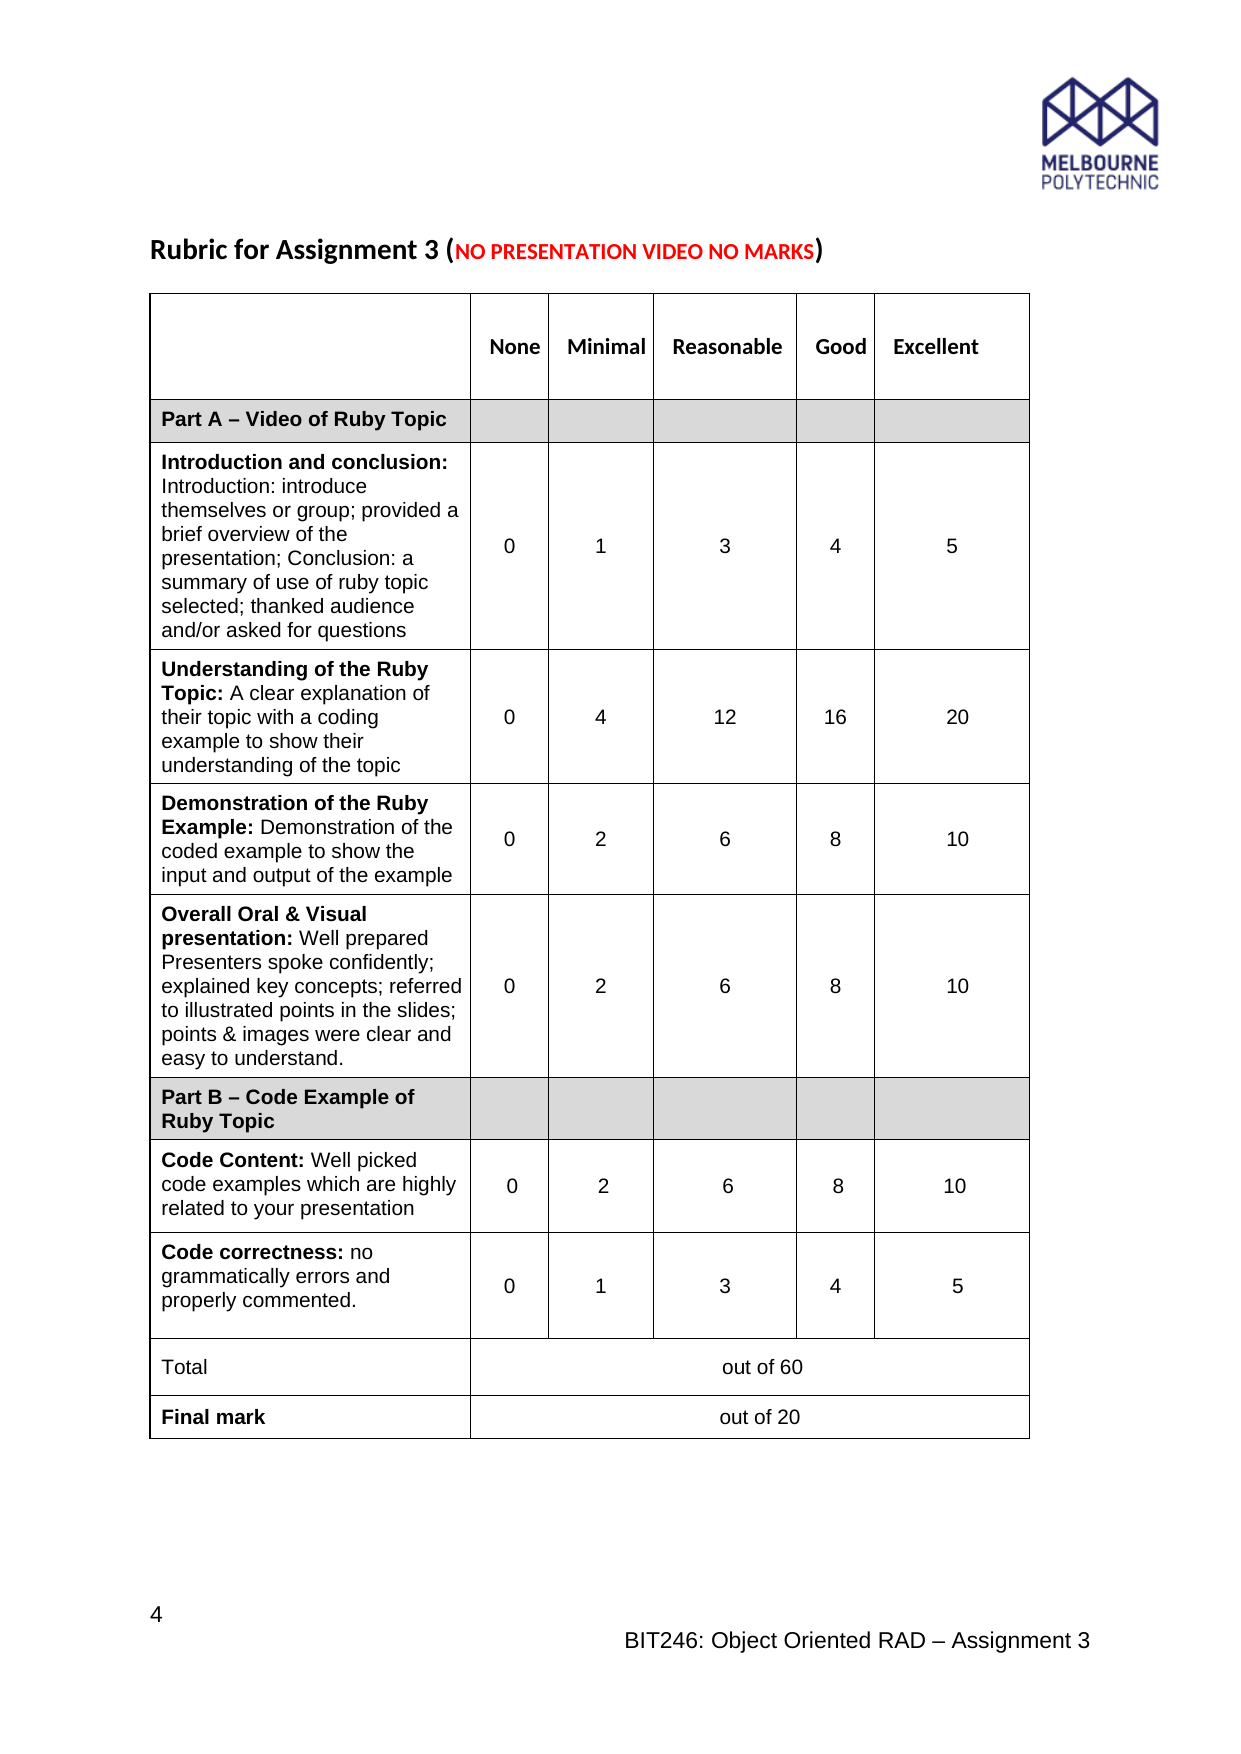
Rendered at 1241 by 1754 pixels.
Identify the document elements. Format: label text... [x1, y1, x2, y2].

table_cell 10 [875, 784, 1029, 894]
table_cell 1 [549, 1233, 653, 1338]
table_cell [875, 1078, 1029, 1139]
table_cell 10 [875, 1140, 1029, 1232]
table_header Reasonable [654, 294, 796, 399]
table_cell [920, 1396, 1029, 1437]
picture [1022, 73, 1169, 203]
text Rubric for Assignment 3 (NO PRESENTATION VIDEO NO MARKS) [150, 231, 1090, 267]
table_cell 6 [654, 1140, 796, 1232]
table_cell Code Content: Well picked code examples which are highly related to your presentation [151, 1140, 470, 1232]
table_cell 8 [797, 784, 874, 894]
table_cell Part A – Video of Ruby Topic [151, 400, 470, 442]
table_cell [797, 400, 874, 442]
table_cell 3 [654, 443, 796, 648]
table_cell [471, 400, 548, 442]
table_cell [471, 1078, 548, 1139]
table_cell 0 [471, 895, 548, 1077]
table_cell [549, 400, 653, 442]
table_cell 1 [549, 443, 653, 648]
table_cell 16 [797, 650, 874, 783]
table_cell 6 [654, 784, 796, 894]
table_cell 2 [549, 784, 653, 894]
table_cell 3 [654, 1233, 796, 1338]
table_cell Introduction and conclusion: Introduction: introduce themselves or group; provided a brief overview of the presentation; Conclusion: a summary of use of ruby topic selected; thanked audience and/or asked for questions [151, 443, 470, 648]
table_cell 5 [875, 1233, 1029, 1338]
table_cell [654, 400, 796, 442]
table_cell 0 [471, 1233, 548, 1338]
table_cell [471, 1339, 548, 1394]
table_cell 2 [549, 895, 653, 1077]
table_cell 6 [654, 895, 796, 1077]
table_cell 20 [875, 650, 1029, 783]
table_cell 0 [471, 650, 548, 783]
table_cell 2 [549, 1140, 653, 1232]
table_cell 0 [471, 1140, 548, 1232]
table_cell 10 [875, 895, 1029, 1077]
table_header Good [797, 294, 874, 399]
table_cell Final mark [151, 1396, 470, 1437]
table_cell Total [151, 1339, 470, 1394]
table_cell Part B – Code Example of Ruby Topic [151, 1078, 470, 1139]
table_cell [471, 1396, 548, 1437]
table_cell Demonstration of the Ruby Example: Demonstration of the coded example to show the input and output of the example [151, 784, 470, 894]
table_cell [920, 1339, 1029, 1394]
table_cell 8 [797, 895, 874, 1077]
table_cell 12 [654, 650, 796, 783]
table_cell 0 [471, 443, 548, 648]
table_cell Understanding of the Ruby Topic: A clear explanation of their topic with a coding example to show their understanding of the topic [151, 650, 470, 783]
table_cell 4 [797, 443, 874, 648]
table_cell out of 60 [548, 1339, 920, 1394]
table_cell 4 [797, 1233, 874, 1338]
table_header Excellent [875, 294, 1029, 399]
table_cell 4 [549, 650, 653, 783]
table_cell [549, 1078, 653, 1139]
table_cell [875, 400, 1029, 442]
table_header None [471, 294, 548, 399]
table_cell Code correctness: no grammatically errors and properly commented. [151, 1233, 470, 1338]
table_cell [654, 1078, 796, 1139]
table_cell Overall Oral & Visual presentation: Well prepared Presenters spoke confidently; explained key concepts; referred to illustrated points in the slides; points & images were clear and easy to understand. [151, 895, 470, 1077]
table_header [151, 294, 470, 399]
table_cell out of 20 [548, 1396, 920, 1437]
table_cell 5 [875, 443, 1029, 648]
table_cell 0 [471, 784, 548, 894]
table_cell [797, 1078, 874, 1139]
table_header Minimal [549, 294, 653, 399]
table_cell 8 [797, 1140, 874, 1232]
